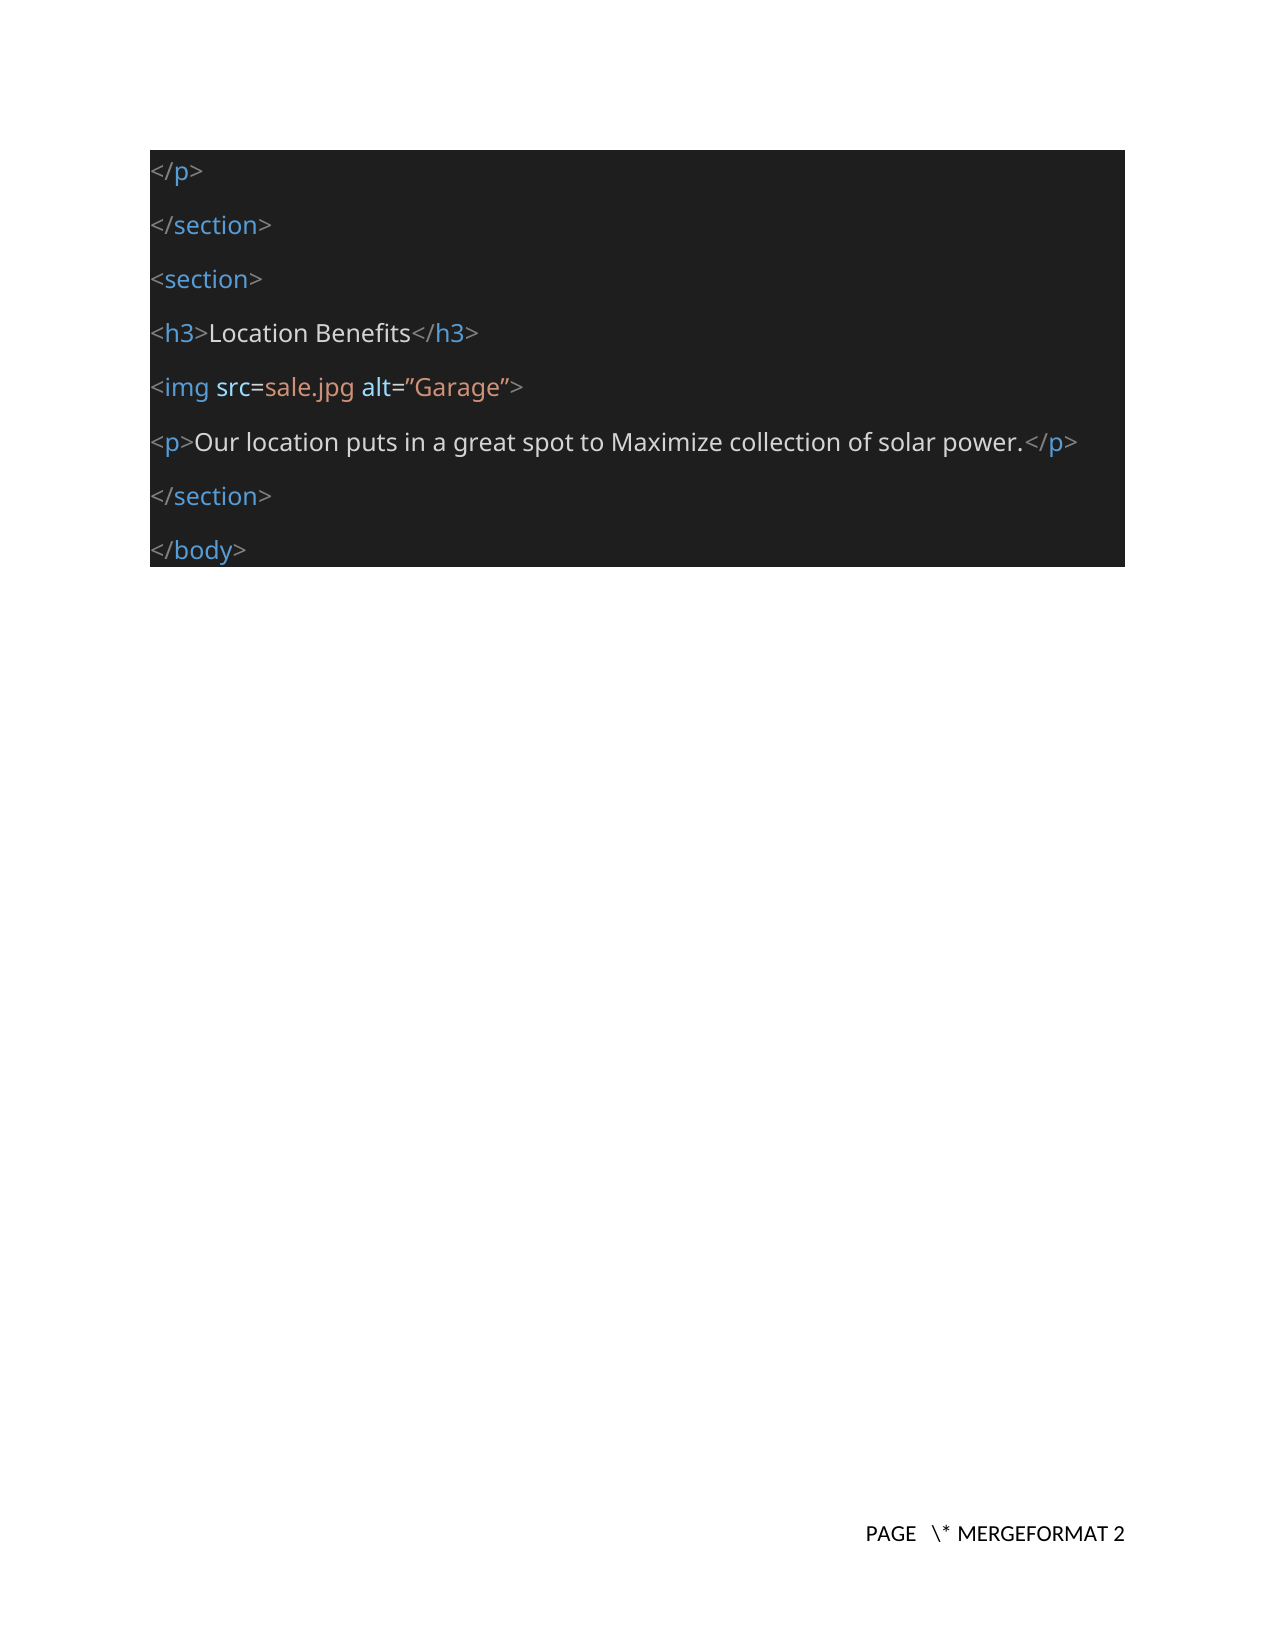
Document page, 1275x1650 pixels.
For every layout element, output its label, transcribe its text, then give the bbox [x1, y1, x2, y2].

text <img src=sale.jpg alt=”Garage”> [150, 367, 1125, 404]
text <h3>Location Benefits</h3> [150, 312, 1125, 350]
text <section> [150, 258, 1125, 296]
text </section> [150, 204, 1125, 242]
text </section> [150, 475, 1125, 512]
text </body> [150, 529, 1125, 567]
text </p> [150, 150, 1125, 187]
text <p>Our location puts in a great spot to Maximize collection of solar power.</p> [150, 421, 1125, 458]
